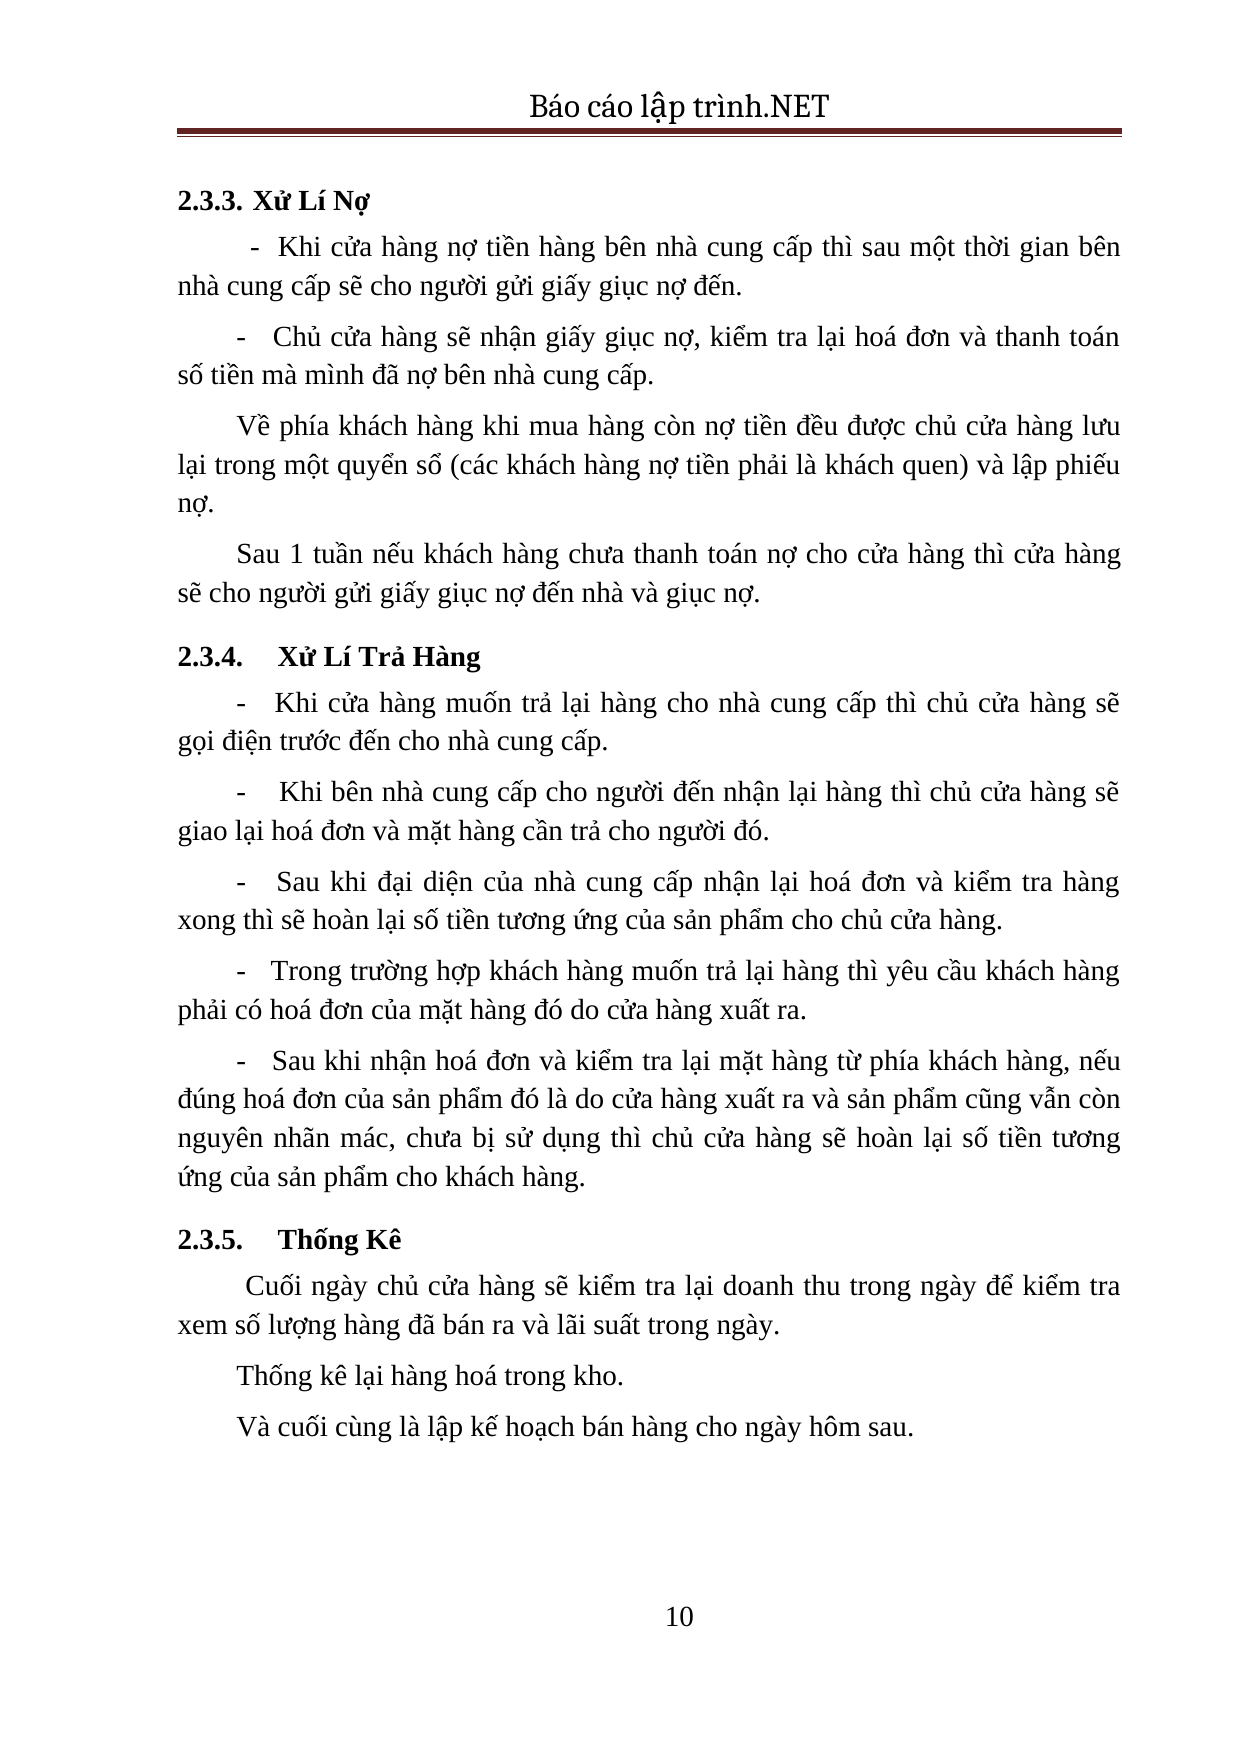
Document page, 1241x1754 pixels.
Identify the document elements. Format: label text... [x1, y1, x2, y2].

text Về phía khách hàng khi mua hàng còn nợ tiền đều được chủ cửa hàng lưu lại trong một quyển sổ (các khách hàng nợ tiền phải là khách quen) và lập phiếu nợ. [177, 408, 1122, 519]
subtitle Xử Lí Trả Hàng [177, 639, 1122, 672]
text - Khi cửa hàng muốn trả lại hàng cho nhà cung cấp thì chủ cửa hàng sẽ gọi điện trước đến cho nhà cung cấp. [177, 685, 1122, 757]
text - Sau khi nhận hoá đơn và kiểm tra lại mặt hàng từ phía khách hàng, nếu đúng hoá đơn của sản phẩm đó là do cửa hàng xuất ra và sản phẩm cũng vẫn còn nguyên nhãn mác, chưa bị sử dụng thì chủ cửa hàng sẽ hoàn lại số tiền tương ứng của sản phẩm cho khách hàng. [177, 1043, 1122, 1192]
text - Trong trường hợp khách hàng muốn trả lại hàng thì yêu cầu khách hàng phải có hoá đơn của mặt hàng đó do cửa hàng xuất ra. [177, 953, 1122, 1026]
text - Sau khi đại diện của nhà cung cấp nhận lại hoá đơn và kiểm tra hàng xong thì sẽ hoàn lại số tiền tương ứng của sản phẩm cho chủ cửa hàng. [177, 864, 1122, 936]
subtitle Xử Lí Nợ [177, 183, 1122, 217]
text - Chủ cửa hàng sẽ nhận giấy giục nợ, kiểm tra lại hoá đơn và thanh toán số tiền mà mình đã nợ bên nhà cung cấp. [177, 319, 1122, 391]
text Thống kê lại hàng hoá trong kho. [177, 1358, 1122, 1391]
text Cuối ngày chủ cửa hàng sẽ kiểm tra lại doanh thu trong ngày để kiểm tra xem số lượng hàng đã bán ra và lãi suất trong ngày. [177, 1268, 1122, 1340]
text Sau 1 tuần nếu khách hàng chưa thanh toán nợ cho cửa hàng thì cửa hàng sẽ cho người gửi giấy giục nợ đến nhà và giục nợ. [177, 537, 1122, 609]
text - Khi cửa hàng nợ tiền hàng bên nhà cung cấp thì sau một thời gian bên nhà cung cấp sẽ cho người gửi giấy giục nợ đến. [177, 229, 1122, 301]
subtitle Thống Kê [177, 1222, 1122, 1256]
text - Khi bên nhà cung cấp cho người đến nhận lại hàng thì chủ cửa hàng sẽ giao lại hoá đơn và mặt hàng cần trả cho người đó. [177, 774, 1122, 846]
text Và cuối cùng là lập kế hoạch bán hàng cho ngày hôm sau. [177, 1409, 1122, 1442]
